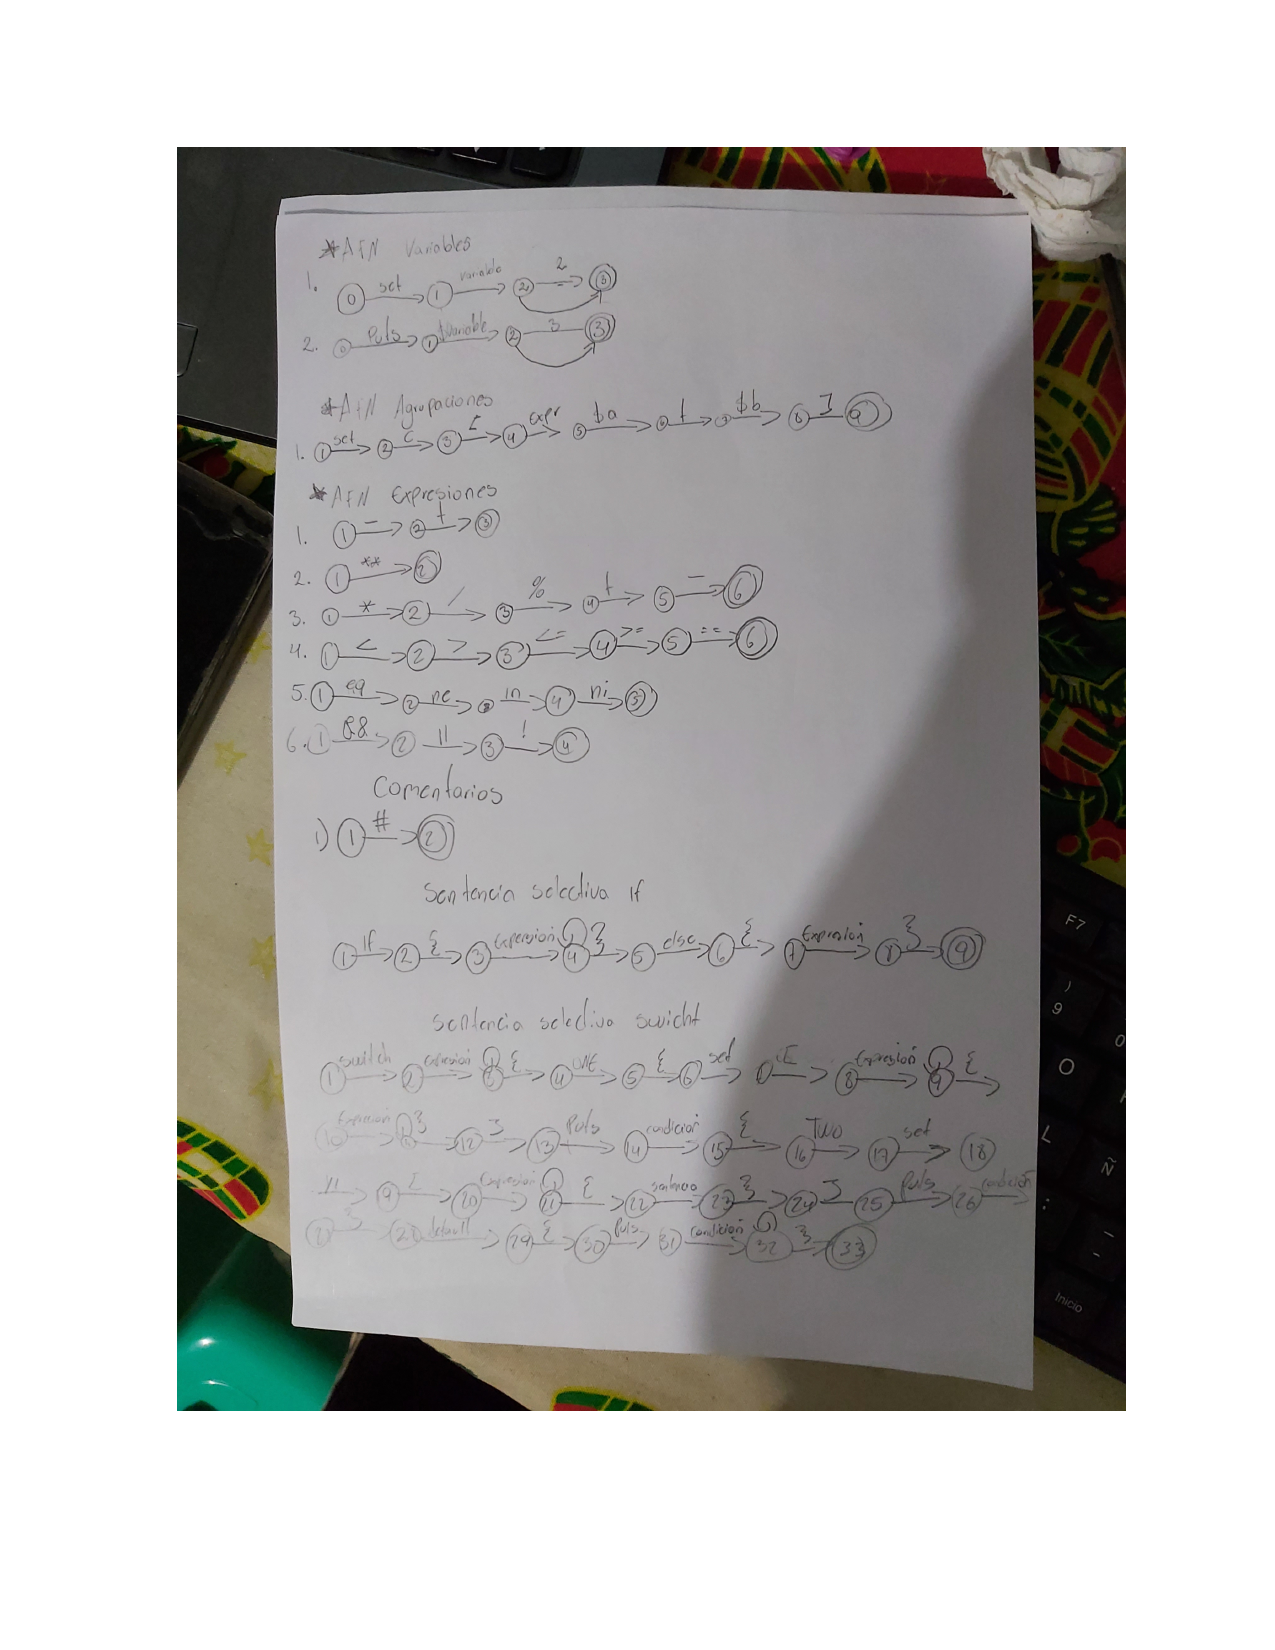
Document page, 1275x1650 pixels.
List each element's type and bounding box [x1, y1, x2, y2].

picture [177, 147, 1126, 1411]
